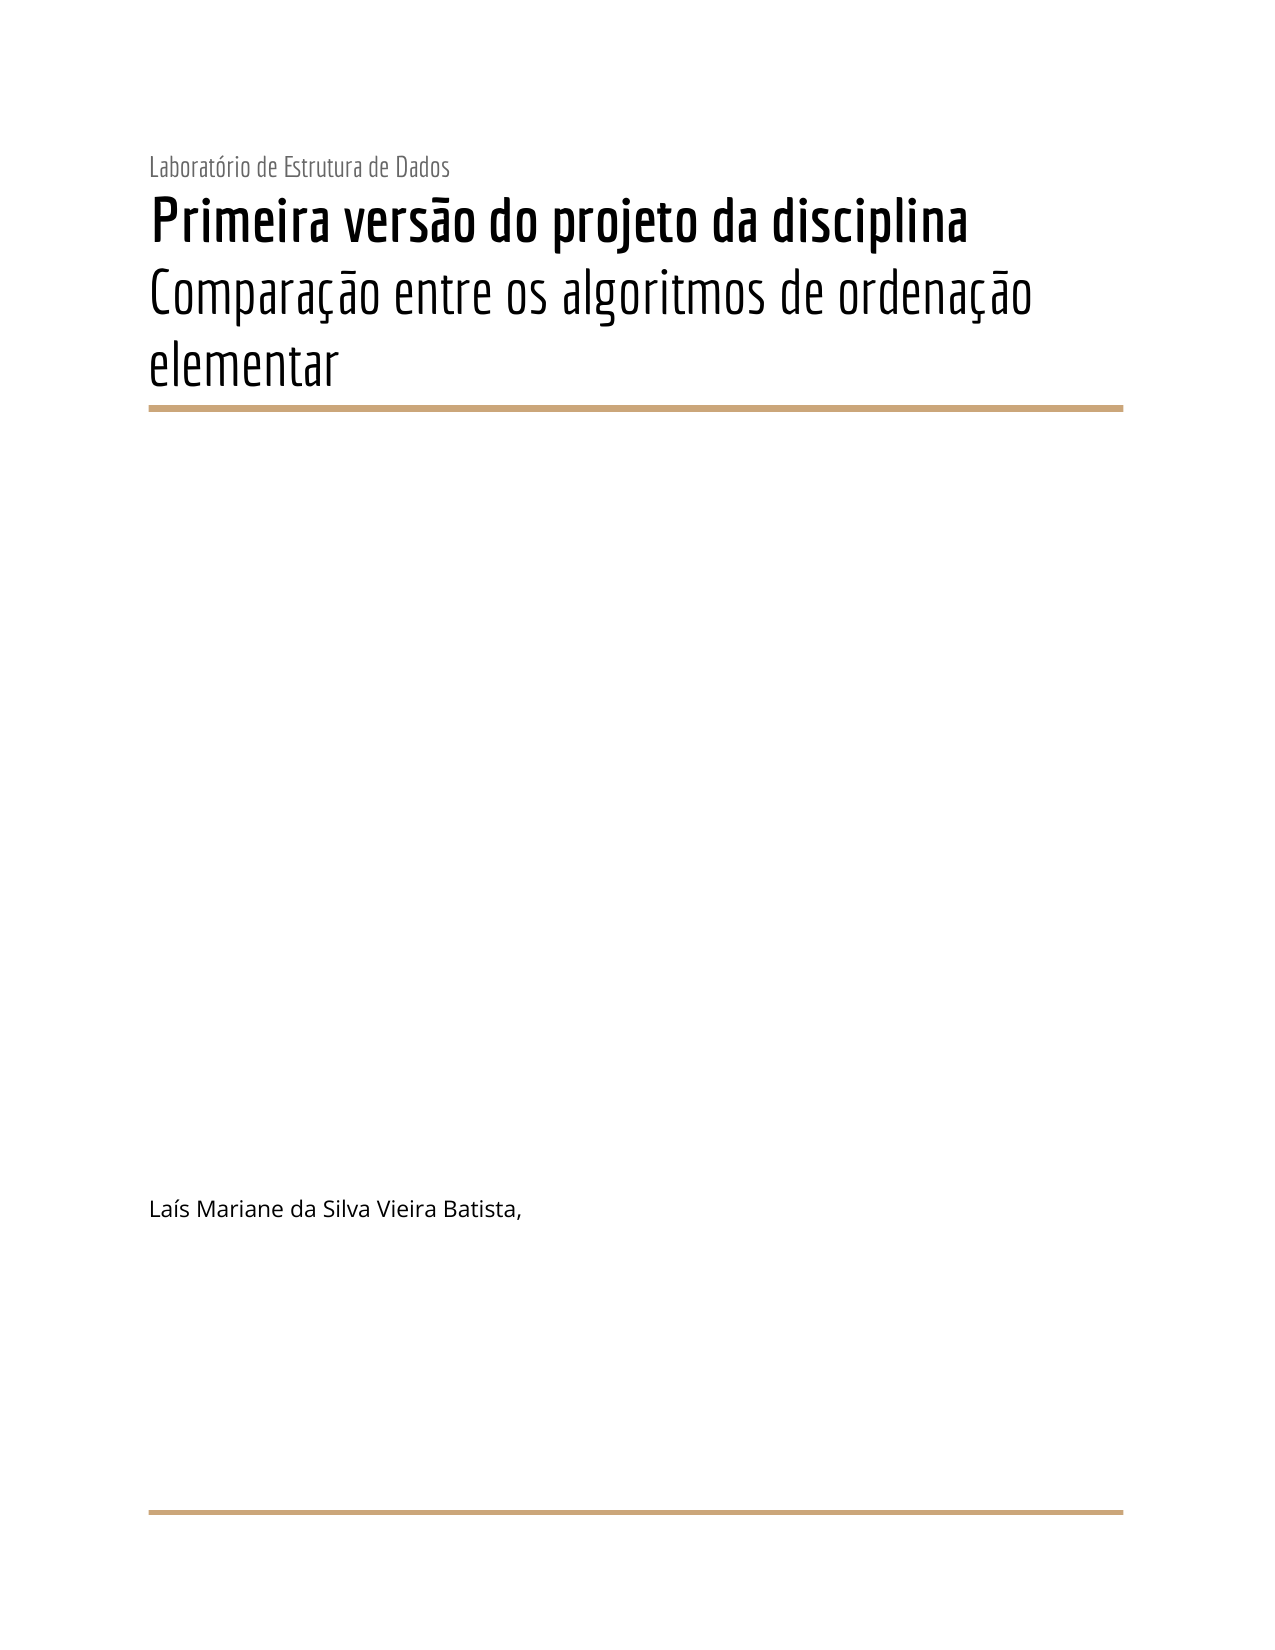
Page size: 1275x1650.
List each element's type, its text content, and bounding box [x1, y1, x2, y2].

subtitle Comparação entre os algoritmos de ordenação elementar [148, 255, 1125, 399]
picture [148, 405, 1124, 412]
text Laboratório de Estrutura de Dados [148, 150, 1125, 183]
subtitle Laís Mariane da Silva Vieira Batista, [148, 1193, 1125, 1224]
title Primeira versão do projeto da disciplina [150, 183, 1125, 255]
picture [148, 1510, 1124, 1515]
